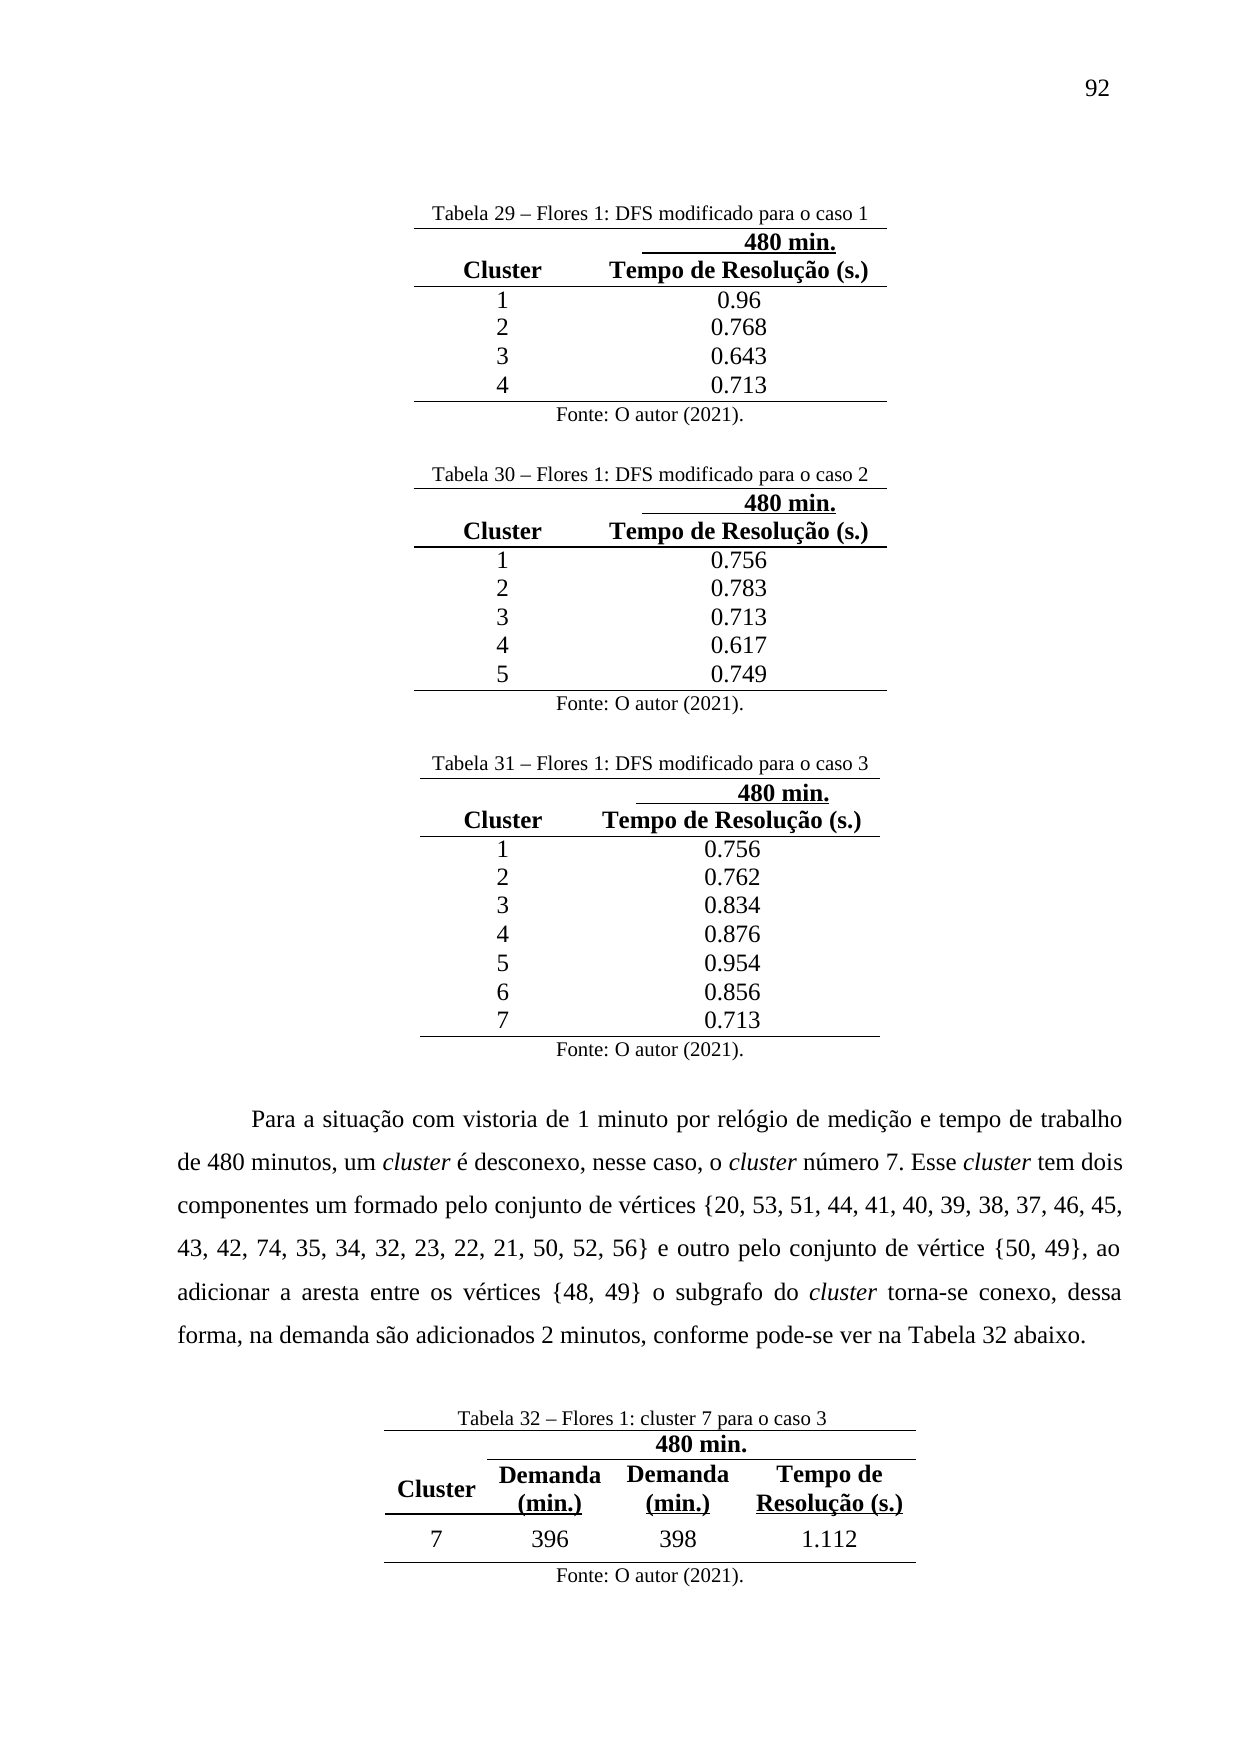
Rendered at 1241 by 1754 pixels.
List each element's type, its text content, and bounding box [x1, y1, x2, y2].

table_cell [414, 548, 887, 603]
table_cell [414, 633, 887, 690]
text Fonte: O autor (2021). [156, 1563, 1143, 1587]
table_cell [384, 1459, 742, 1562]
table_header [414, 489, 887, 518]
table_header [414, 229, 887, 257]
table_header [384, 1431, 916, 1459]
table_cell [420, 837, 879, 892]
text Tabela 31 – Flores 1: DFS modificado para o caso 3 [156, 751, 1144, 775]
text Fonte: O autor (2021). [156, 402, 1143, 426]
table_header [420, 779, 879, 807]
text 43, 42, 74, 35, 34, 32, 23, 22, 21, 50, 52, 56} e outro pelo conjunto de vértice {50, 49}, ao adicionar a aresta entre os vértices {48, 49} o subgrafo do cluster torna-se conexo, dessa forma, na demanda são adicionados 2 minutos, conforme pode-se ver na Tabela 32 abaixo. [177, 1233, 1122, 1349]
text Tabela 32 – Flores 1: cluster 7 para o caso 3 [156, 1406, 1127, 1430]
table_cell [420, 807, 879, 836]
text Fonte: O autor (2021). [156, 1037, 1143, 1061]
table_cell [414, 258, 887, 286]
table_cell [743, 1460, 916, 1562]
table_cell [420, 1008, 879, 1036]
text Tabela 30 – Flores 1: DFS modificado para o caso 2 [156, 461, 1144, 486]
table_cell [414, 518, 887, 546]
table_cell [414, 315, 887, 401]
text Para a situação com vistoria de 1 minuto por relógio de medição e tempo de trabalho de 480 minutos, um cluster é desconexo, nesse caso, o cluster número 7. Esse cluster tem dois componentes um formado pelo conjunto de vértices {20, 53, 51, 44, 41, 40, 39, 38, 37, 46, 45, [177, 1104, 1123, 1219]
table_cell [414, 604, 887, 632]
text Fonte: O autor (2021). [156, 691, 1143, 715]
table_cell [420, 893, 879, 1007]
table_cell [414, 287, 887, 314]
text Tabela 29 – Flores 1: DFS modificado para o caso 1 [156, 201, 1144, 225]
